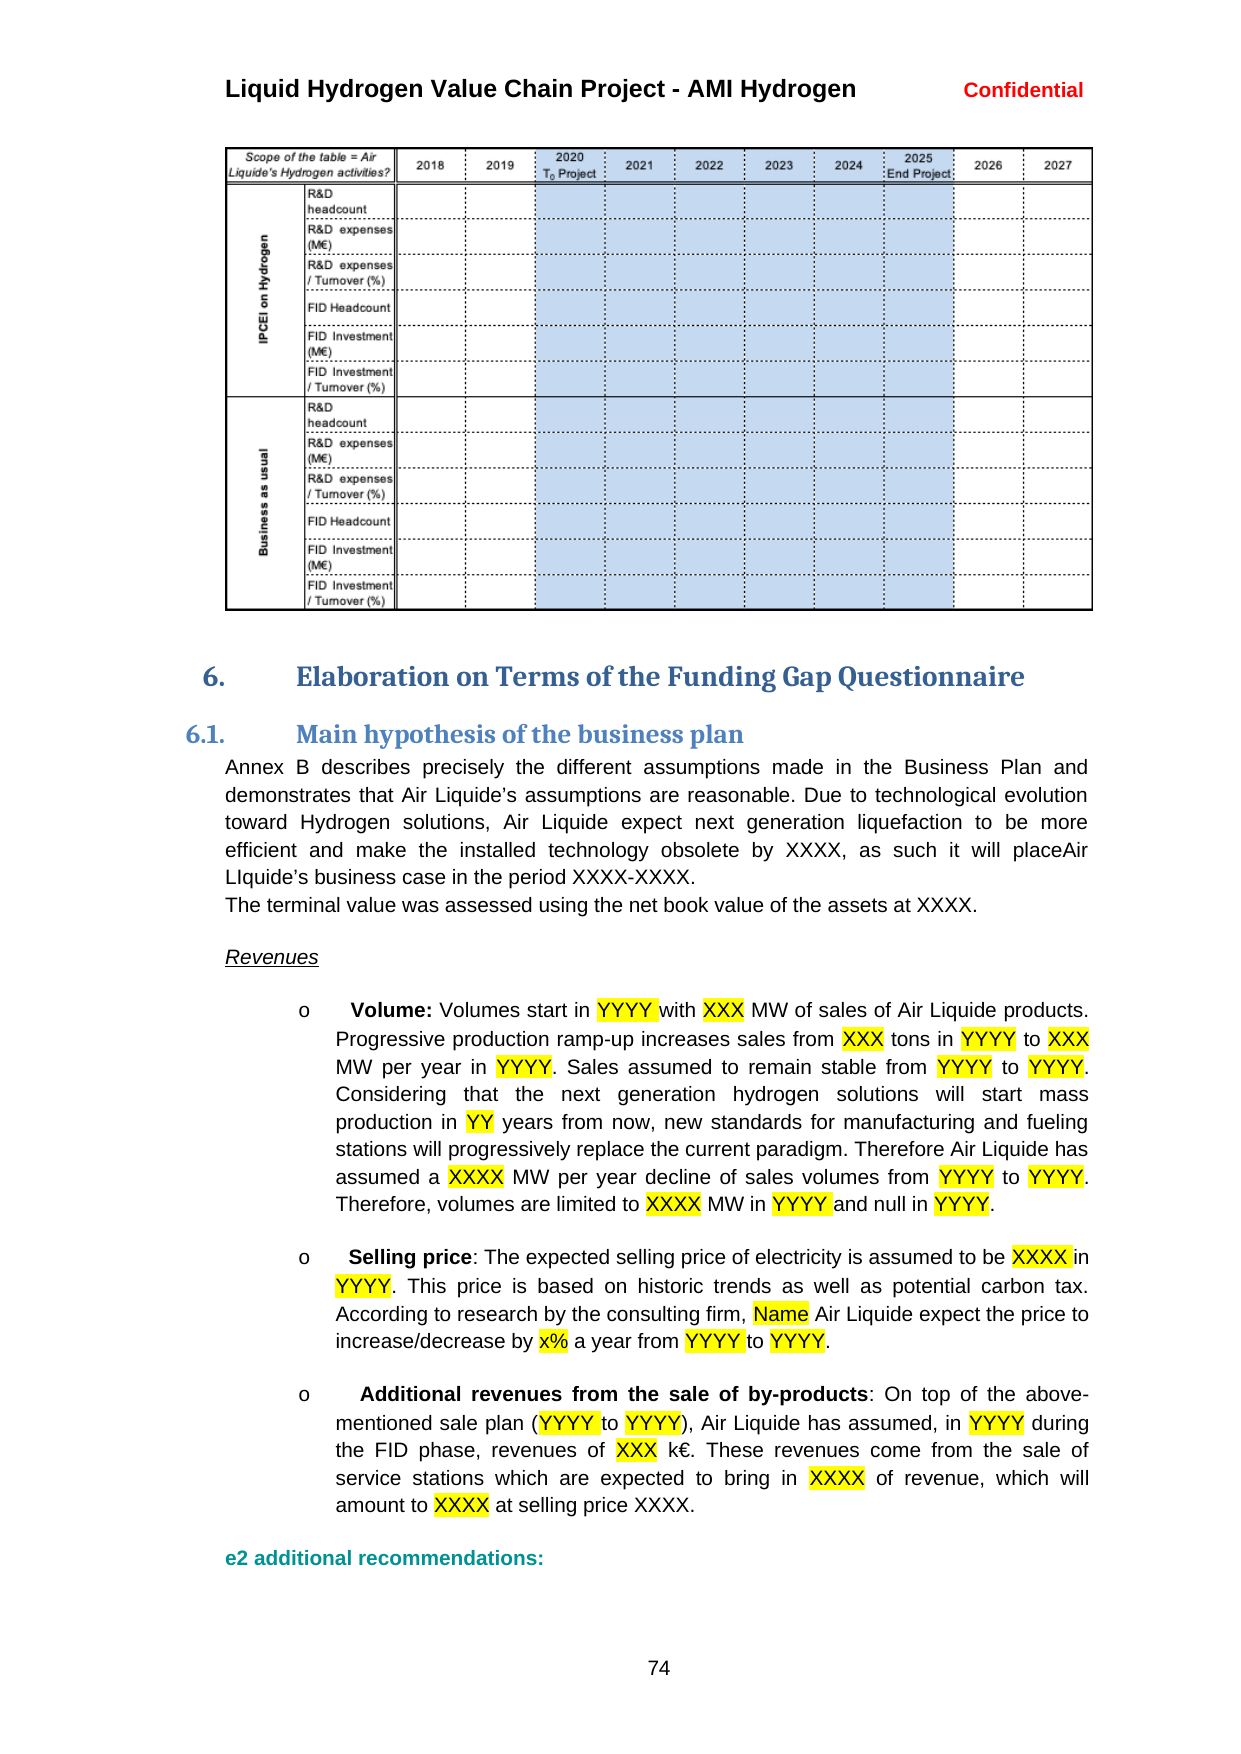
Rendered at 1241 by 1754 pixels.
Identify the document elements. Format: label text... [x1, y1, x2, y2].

text The terminal value was assessed using the net book value of the assets at XXXX. [225, 893, 1089, 917]
text Annex B describes precisely the different assumptions made in the Business Plan and demonstrates that Air Liquide’s assumptions are reasonable. Due to technological evolution toward Hydrogen solutions, Air Liquide expect next generation liquefaction to be more efficient and make the installed technology obsolete by XXXX, as such it will placeAir LIquide’s business case in the period XXXX-XXXX. [225, 755, 1089, 889]
text o Selling price: The expected selling price of electricity is assumed to be XXXX in YYYY. This price is based on historic trends as well as potential carbon tax. According to research by the consulting firm, Name Air Liquide expect the price to increase/decrease by x% a year from YYYY to YYYY. [298, 1244, 1089, 1353]
picture [225, 147, 1093, 611]
text o Volume: Volumes start in YYYY with XXX MW of sales of Air Liquide products. Progressive production ramp-up increases sales from XXX tons in YYYY to XXX MW per year in YYYY. Sales assumed to remain stable from YYYY to YYYY. Considering that the next generation hydrogen solutions will start mass production in YY years from now, new standards for manufacturing and fueling stations will progressively replace the current paradigm. Therefore Air Liquide has assumed a XXXX MW per year decline of sales volumes from YYYY to YYYY. Therefore, volumes are limited to XXXX MW in YYYY and null in YYYY. [298, 998, 1089, 1216]
text o Additional revenues from the sale of by-products: On top of the above-mentioned sale plan (YYYY to YYYY), Air Liquide has assumed, in YYYY during the FID phase, revenues of XXX k€. These revenues come from the sale of service stations which are expected to bring in XXXX of revenue, which will amount to XXXX at selling price XXXX. [298, 1381, 1089, 1517]
text Revenues [225, 945, 1089, 969]
subtitle Elaboration on Terms of the Funding Gap Questionnaire [225, 660, 1089, 694]
subtitle Main hypothesis of the business plan [225, 719, 1089, 751]
text e2 additional recommendations: [225, 1546, 1089, 1570]
